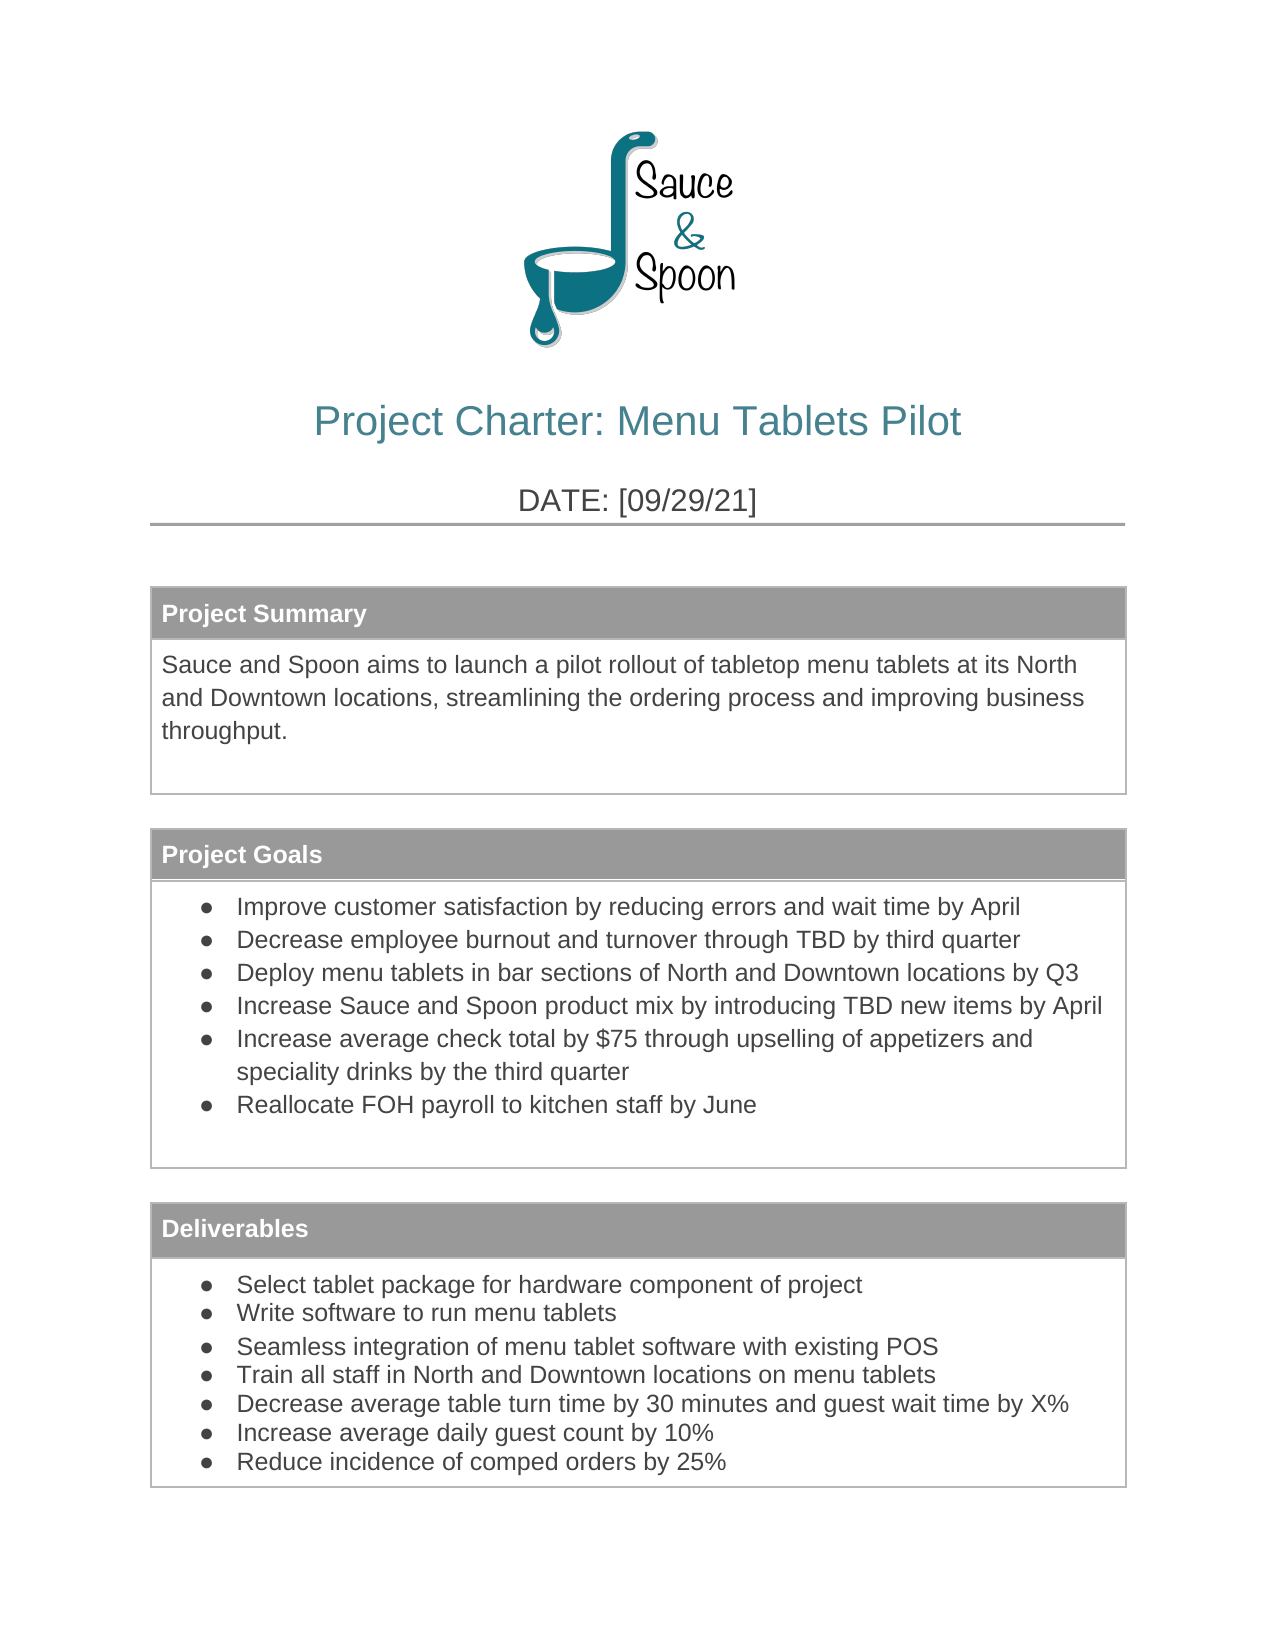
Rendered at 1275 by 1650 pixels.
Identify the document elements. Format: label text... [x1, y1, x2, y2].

picture [485, 88, 790, 393]
text Project Charter: Menu Tablets Pilot [112, 396, 1162, 444]
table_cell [152, 1259, 1125, 1486]
table_header Project Summary [152, 588, 1125, 638]
table_cell Sauce and Spoon aims to launch a pilot rollout of tabletop menu tablets at its North and Downtown locations, streamlining the ordering process and improving business throughput. [152, 640, 1125, 793]
table_cell Improve customer satisfaction by reducing errors and wait time by April Decrease employee burnout and turnover through TBD by third quarter Deploy menu tablets in bar sections of North and Downtown locations by Q3 Increase Sauce and Spoon product mix by introducing TBD new items by April Increase average check total by $75 through upselling of appetizers and speciality drinks by the third quarter Reallocate FOH payroll to kitchen staff by June [152, 882, 1125, 1167]
table_header Project Goals [152, 830, 1125, 879]
table_header Deliverables [152, 1204, 1125, 1257]
text DATE: [09/29/21] [112, 482, 1162, 517]
